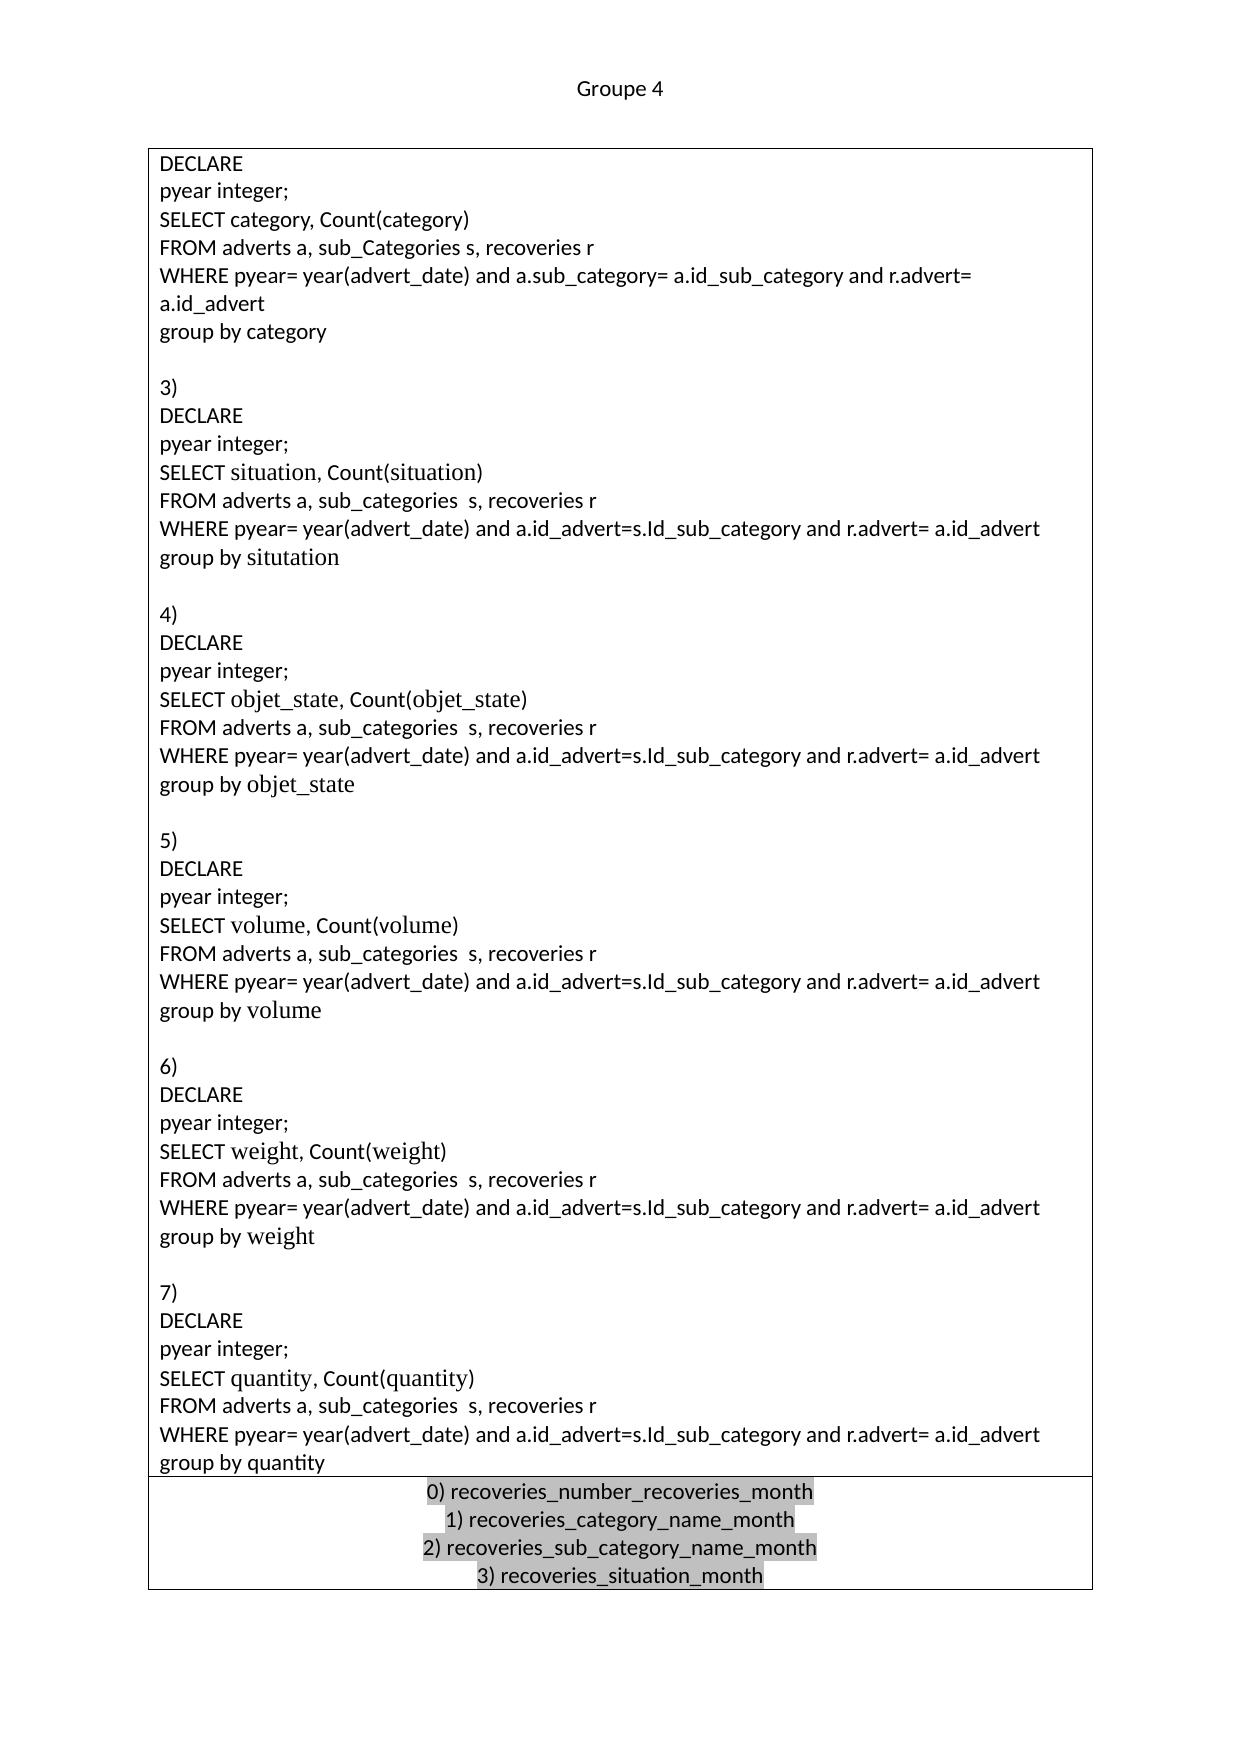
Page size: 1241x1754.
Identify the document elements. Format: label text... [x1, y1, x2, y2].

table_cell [149, 149, 1092, 1476]
